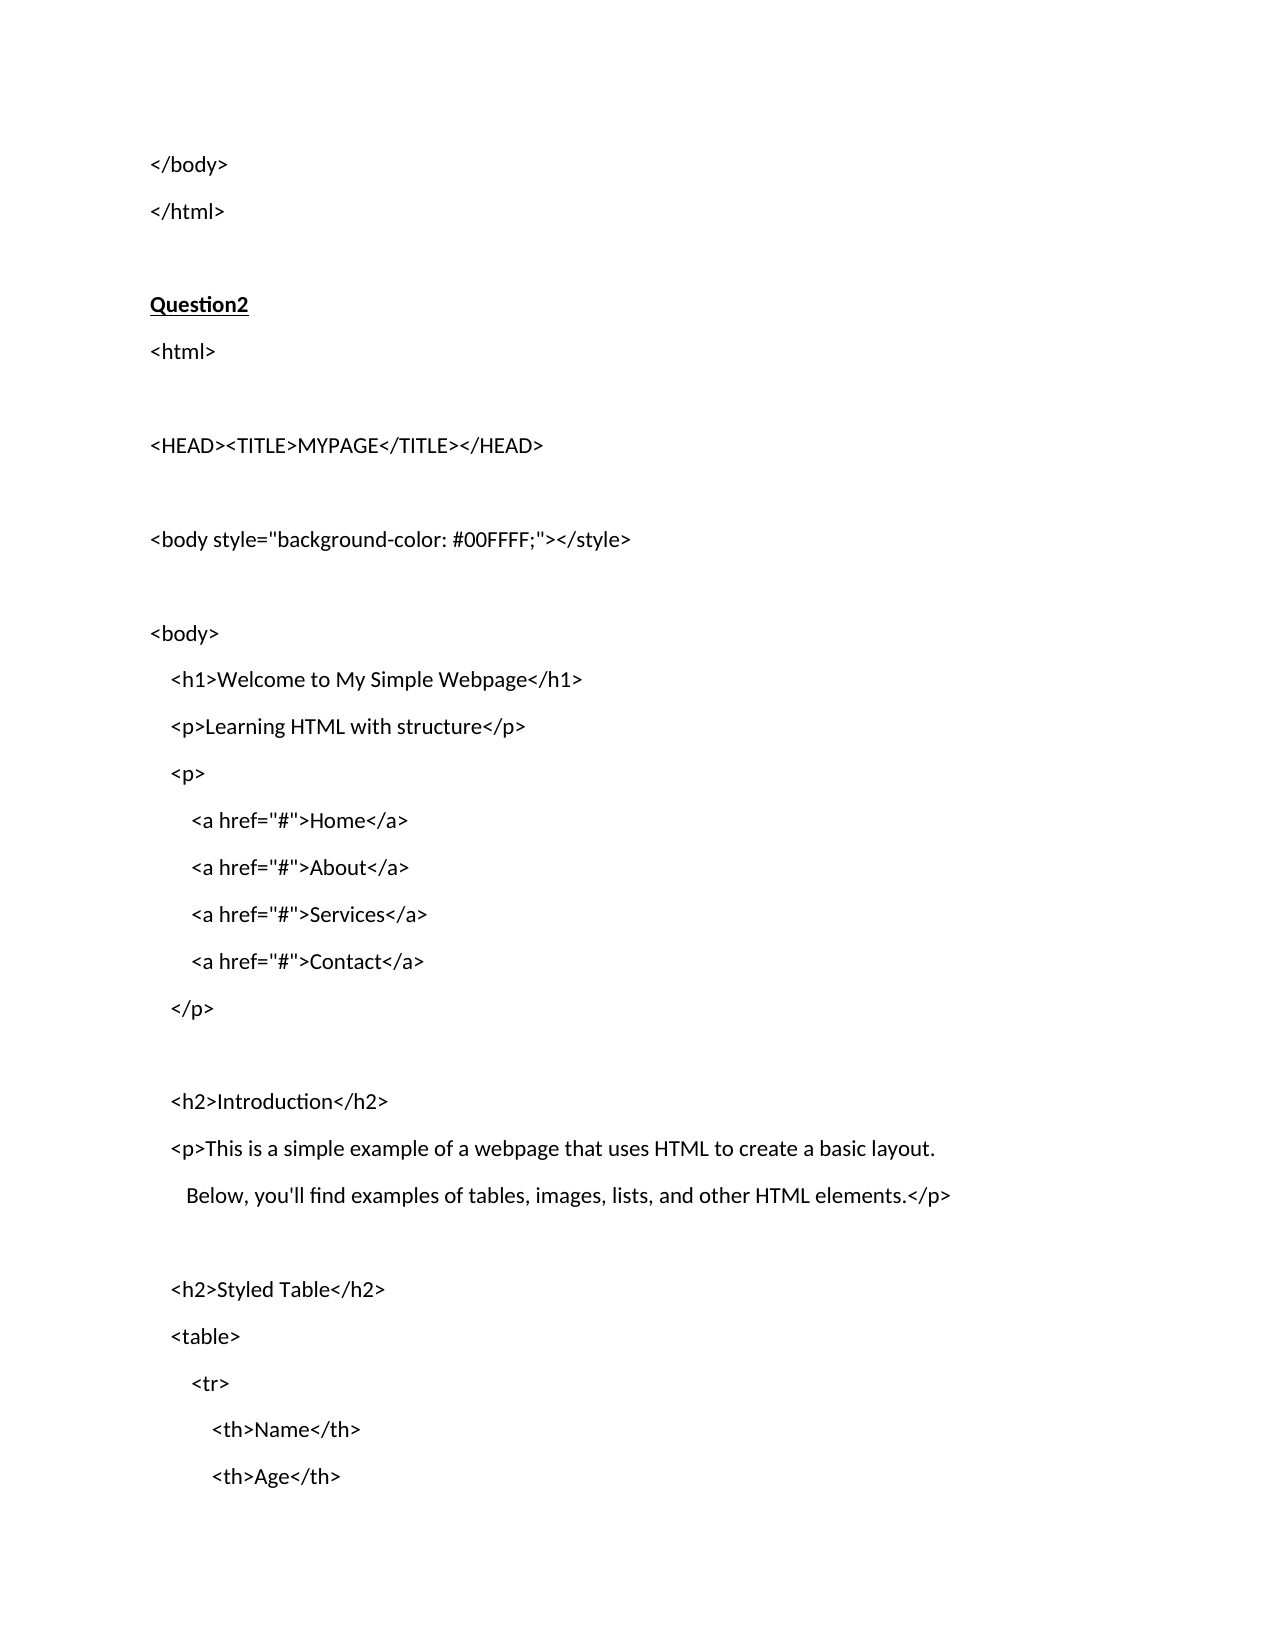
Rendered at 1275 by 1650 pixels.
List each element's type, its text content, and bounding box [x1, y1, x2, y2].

text <th>Name</th> [150, 1416, 1125, 1444]
text </html> [150, 197, 1125, 225]
text <h1>Welcome to My Simple Webpage</h1> [150, 666, 1125, 694]
text <h2>Styled Table</h2> [150, 1275, 1125, 1303]
text <html> [150, 337, 1125, 366]
text <a href="#">Contact</a> [150, 947, 1125, 975]
text <table> [150, 1322, 1125, 1350]
text <body> [150, 619, 1125, 647]
text <a href="#">About</a> [150, 853, 1125, 881]
text <p>Learning HTML with structure</p> [150, 712, 1125, 741]
text <a href="#">Home</a> [150, 806, 1125, 834]
text <p> [150, 759, 1125, 787]
text <tr> [150, 1369, 1125, 1397]
text </body> [150, 150, 1125, 178]
text </p> [150, 994, 1125, 1022]
text <p>This is a simple example of a webpage that uses HTML to create a basic layout. [150, 1134, 1125, 1162]
text <th>Age</th> [150, 1462, 1125, 1491]
text Below, you'll find examples of tables, images, lists, and other HTML elements.</p> [150, 1181, 1125, 1209]
text <h2>Introduction</h2> [150, 1087, 1125, 1116]
text <body style="background-color: #00FFFF;"></style> [150, 525, 1125, 553]
text <a href="#">Services</a> [150, 900, 1125, 928]
text Question2 [150, 291, 1125, 319]
text <HEAD><TITLE>MYPAGE</TITLE></HEAD> [150, 431, 1125, 459]
